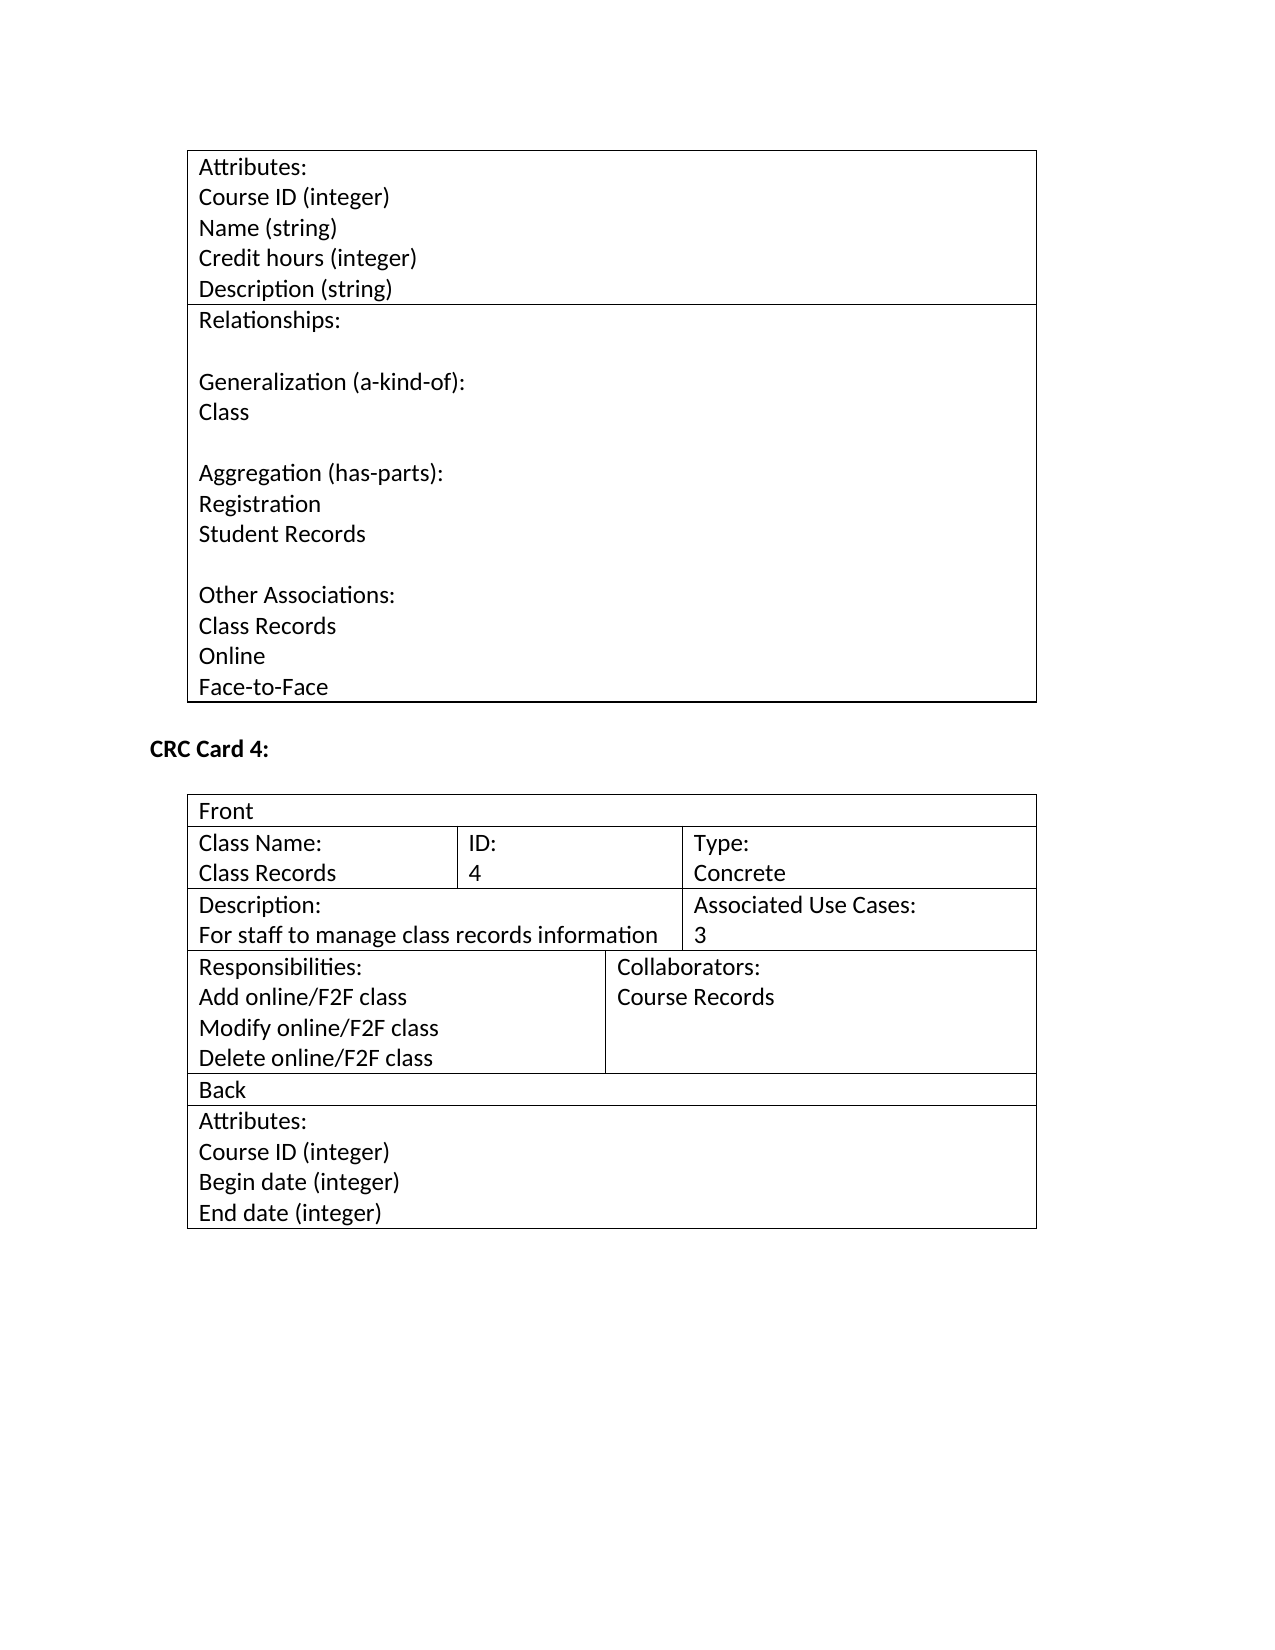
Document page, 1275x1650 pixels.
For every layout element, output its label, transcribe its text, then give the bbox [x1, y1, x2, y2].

table_cell Class Name: Class Records [188, 827, 457, 888]
table_cell Associated Use Cases: 3 [683, 889, 1036, 950]
table_cell Attributes: Course ID (integer) Begin date (integer) End date (integer) [188, 1106, 1036, 1228]
table_cell Attributes: Course ID (integer) Name (string) Credit hours (integer) Description (string) [188, 151, 1036, 304]
table_cell Type: Concrete [683, 827, 1036, 888]
table_cell Collaborators: Course Records [606, 951, 1036, 1073]
table_cell Back [188, 1074, 1036, 1104]
table_cell Relationships: Generalization (a-kind-of): Class Aggregation (has-parts): Registration Student Records Other Associations: Class Records Online Face-to-Face [188, 305, 1036, 701]
table_cell ID: 4 [458, 827, 682, 888]
table_cell Responsibilities: Add online/F2F class Modify online/F2F class Delete online/F2F class [188, 951, 605, 1073]
text CRC Card 4: [150, 733, 1125, 763]
table_cell Description: For staff to manage class records information [188, 889, 682, 950]
table_header Front [188, 795, 1036, 826]
